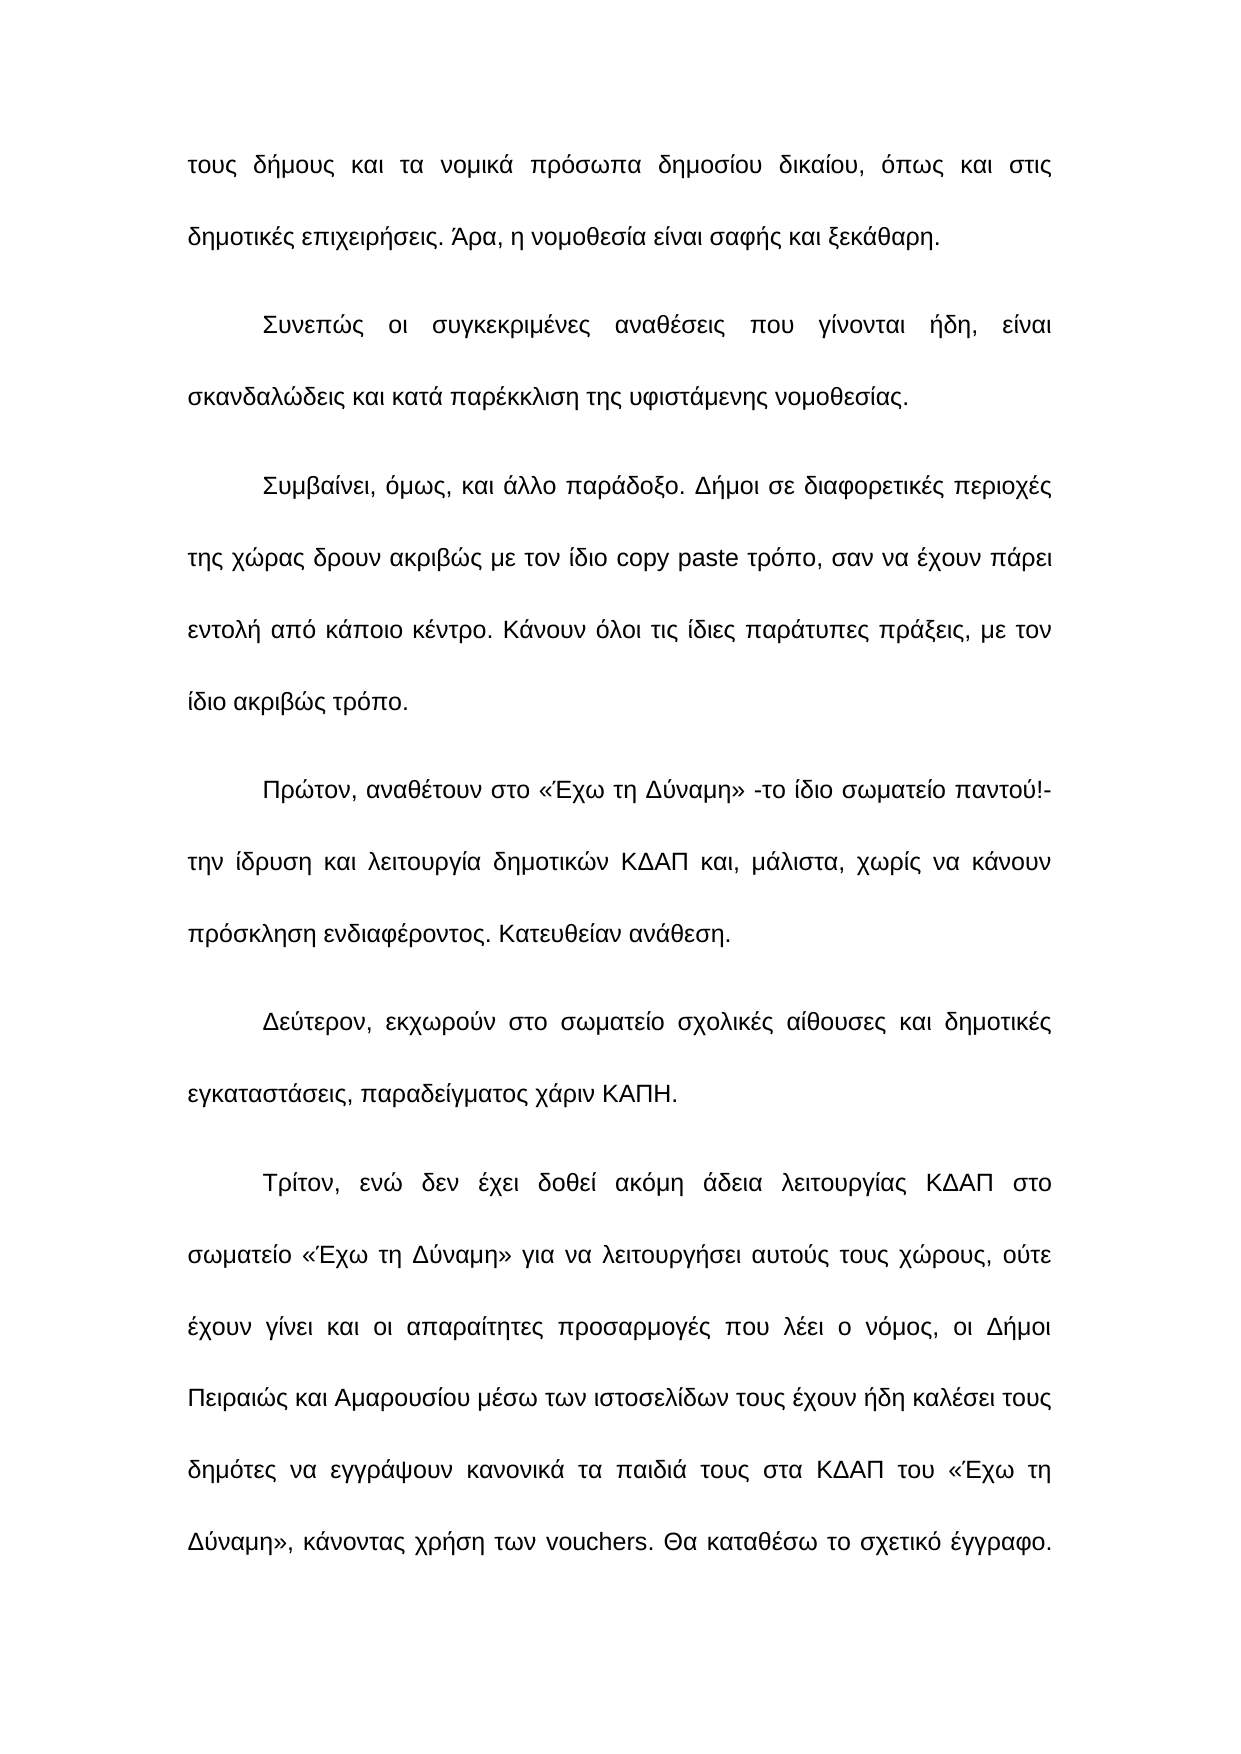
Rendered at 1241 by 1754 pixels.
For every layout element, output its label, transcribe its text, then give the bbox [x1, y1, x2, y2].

text Πρώτον, αναθέτουν στο «Έχω τη Δύναμη» -το ίδιο σωματείο παντού!- την ίδρυση και λειτουργία δημοτικών ΚΔΑΠ και, μάλιστα, χωρίς να κάνουν πρόσκληση ενδιαφέροντος. Κατευθείαν ανάθεση. [187, 775, 1053, 947]
text Συνεπώς οι συγκεκριμένες αναθέσεις που γίνονται ήδη, είναι σκανδαλώδεις και κατά παρέκκλιση της υφιστάμενης νομοθεσίας. [187, 310, 1053, 411]
text Δεύτερον, εκχωρούν στο σωματείο σχολικές αίθουσες και δημοτικές εγκαταστάσεις, παραδείγματος χάριν ΚΑΠΗ. [187, 1007, 1053, 1108]
text Συμβαίνει, όμως, και άλλο παράδοξο. Δήμοι σε διαφορετικές περιοχές της χώρας δρουν ακριβώς με τον ίδιο copy paste τρόπο, σαν να έχουν πάρει εντολή από κάποιο κέντρο. Κάνουν όλοι τις ίδιες παράτυπες πράξεις, με τον ίδιο ακριβώς τρόπο. [187, 471, 1053, 715]
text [187, 150, 1053, 251]
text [187, 1168, 1053, 1556]
